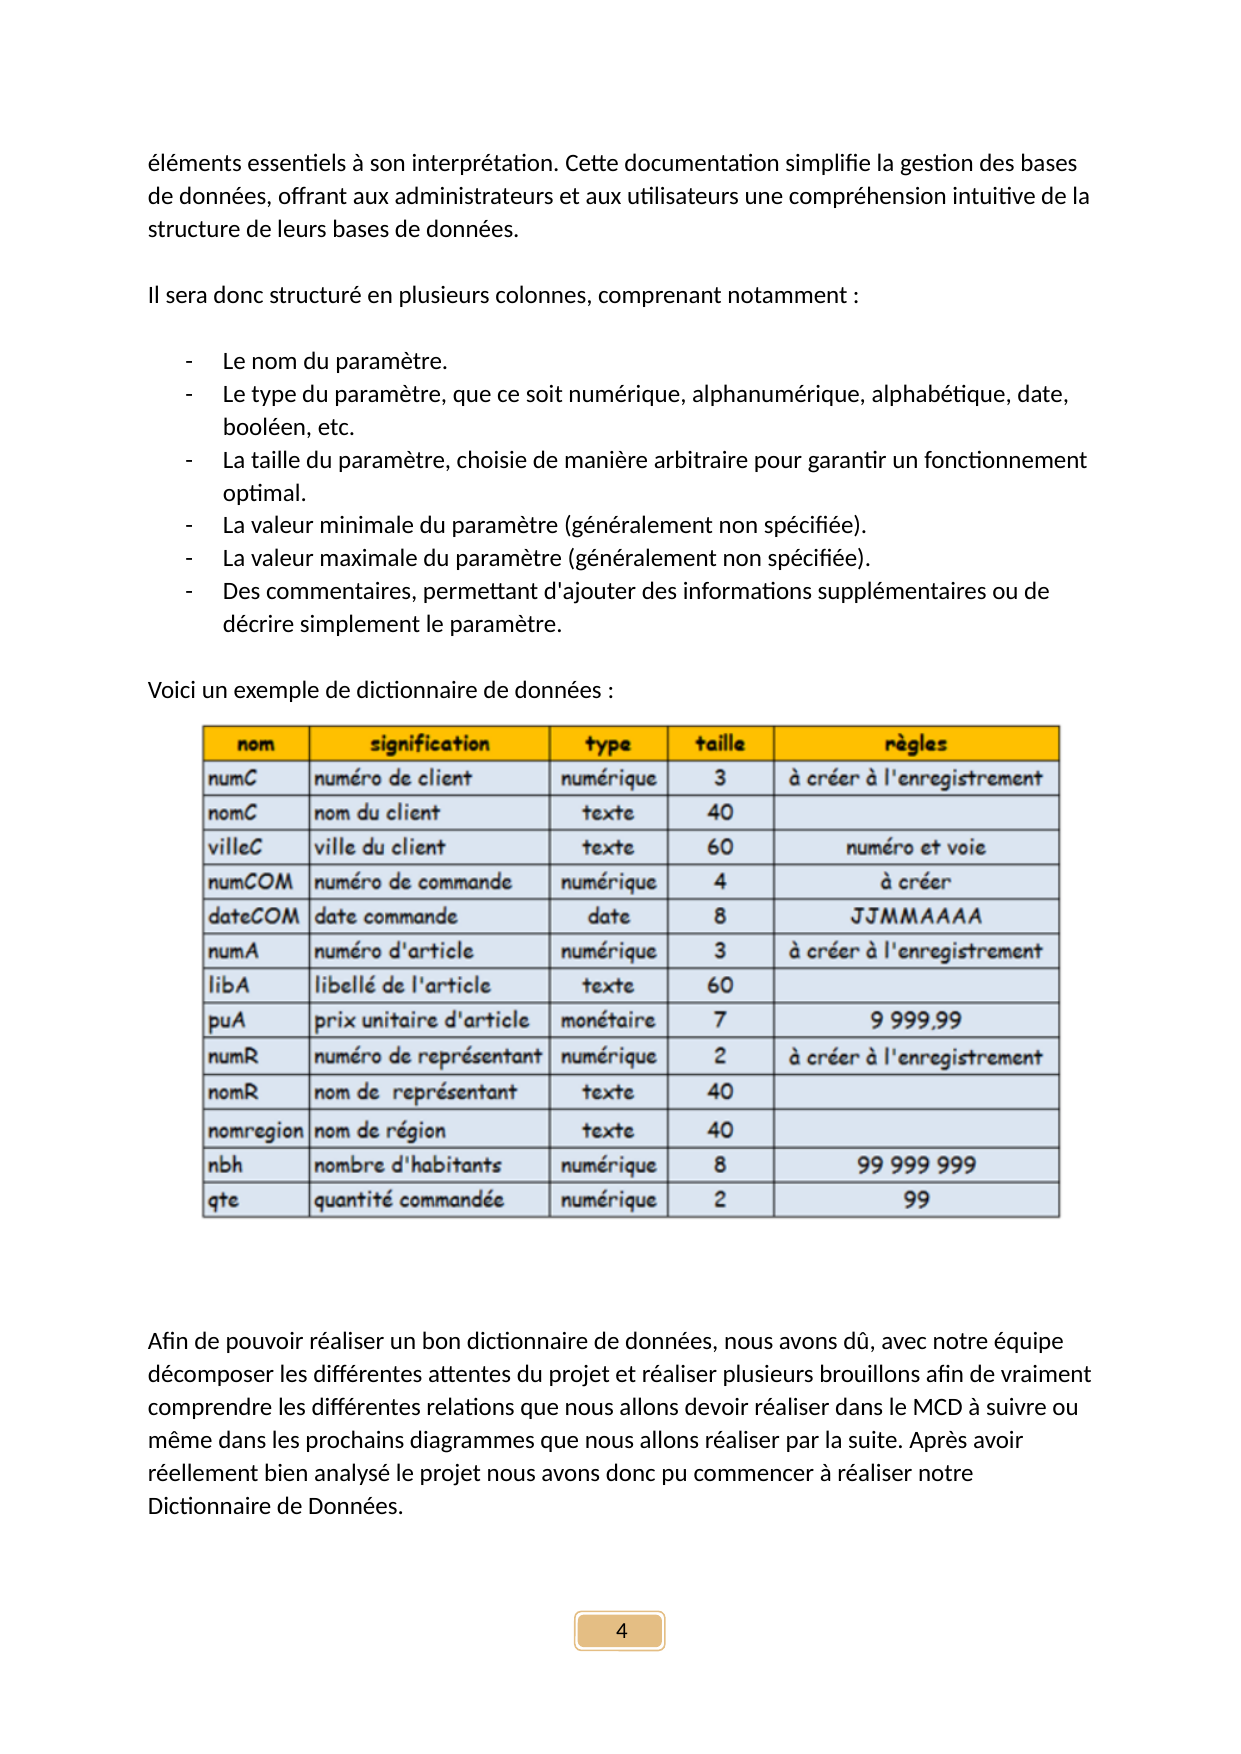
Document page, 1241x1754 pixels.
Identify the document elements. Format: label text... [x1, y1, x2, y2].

list La valeur minimale du paramètre (généralement non spécifiée). [185, 510, 1093, 540]
list La valeur maximale du paramètre (généralement non spécifiée). [185, 543, 1093, 573]
list La taille du paramètre, choisie de manière arbitraire pour garantir un fonctionnement optimal. [185, 444, 1093, 507]
picture [155, 707, 1086, 1258]
list Le nom du paramètre. [185, 345, 1093, 376]
text Voici un exemple de dictionnaire de données : [148, 674, 1093, 705]
list Le type du paramètre, que ce soit numérique, alphanumérique, alphabétique, date, booléen, etc. [185, 378, 1093, 441]
list Des commentaires, permettant d'ajouter des informations supplémentaires ou de décrire simplement le paramètre. [185, 576, 1093, 639]
text Il sera donc structuré en plusieurs colonnes, comprenant notamment : [148, 279, 1093, 310]
text Afin de pouvoir réaliser un bon dictionnaire de données, nous avons dû, avec notre équipe décomposer les différentes attentes du projet et réaliser plusieurs brouillons afin de vraiment comprendre les différentes relations que nous allons devoir réaliser dans le MCD à suivre ou même dans les prochains diagrammes que nous allons réaliser par la suite. Après avoir réellement bien analysé le projet nous avons donc pu commencer à réaliser notre Dictionnaire de Données. [148, 1325, 1093, 1520]
